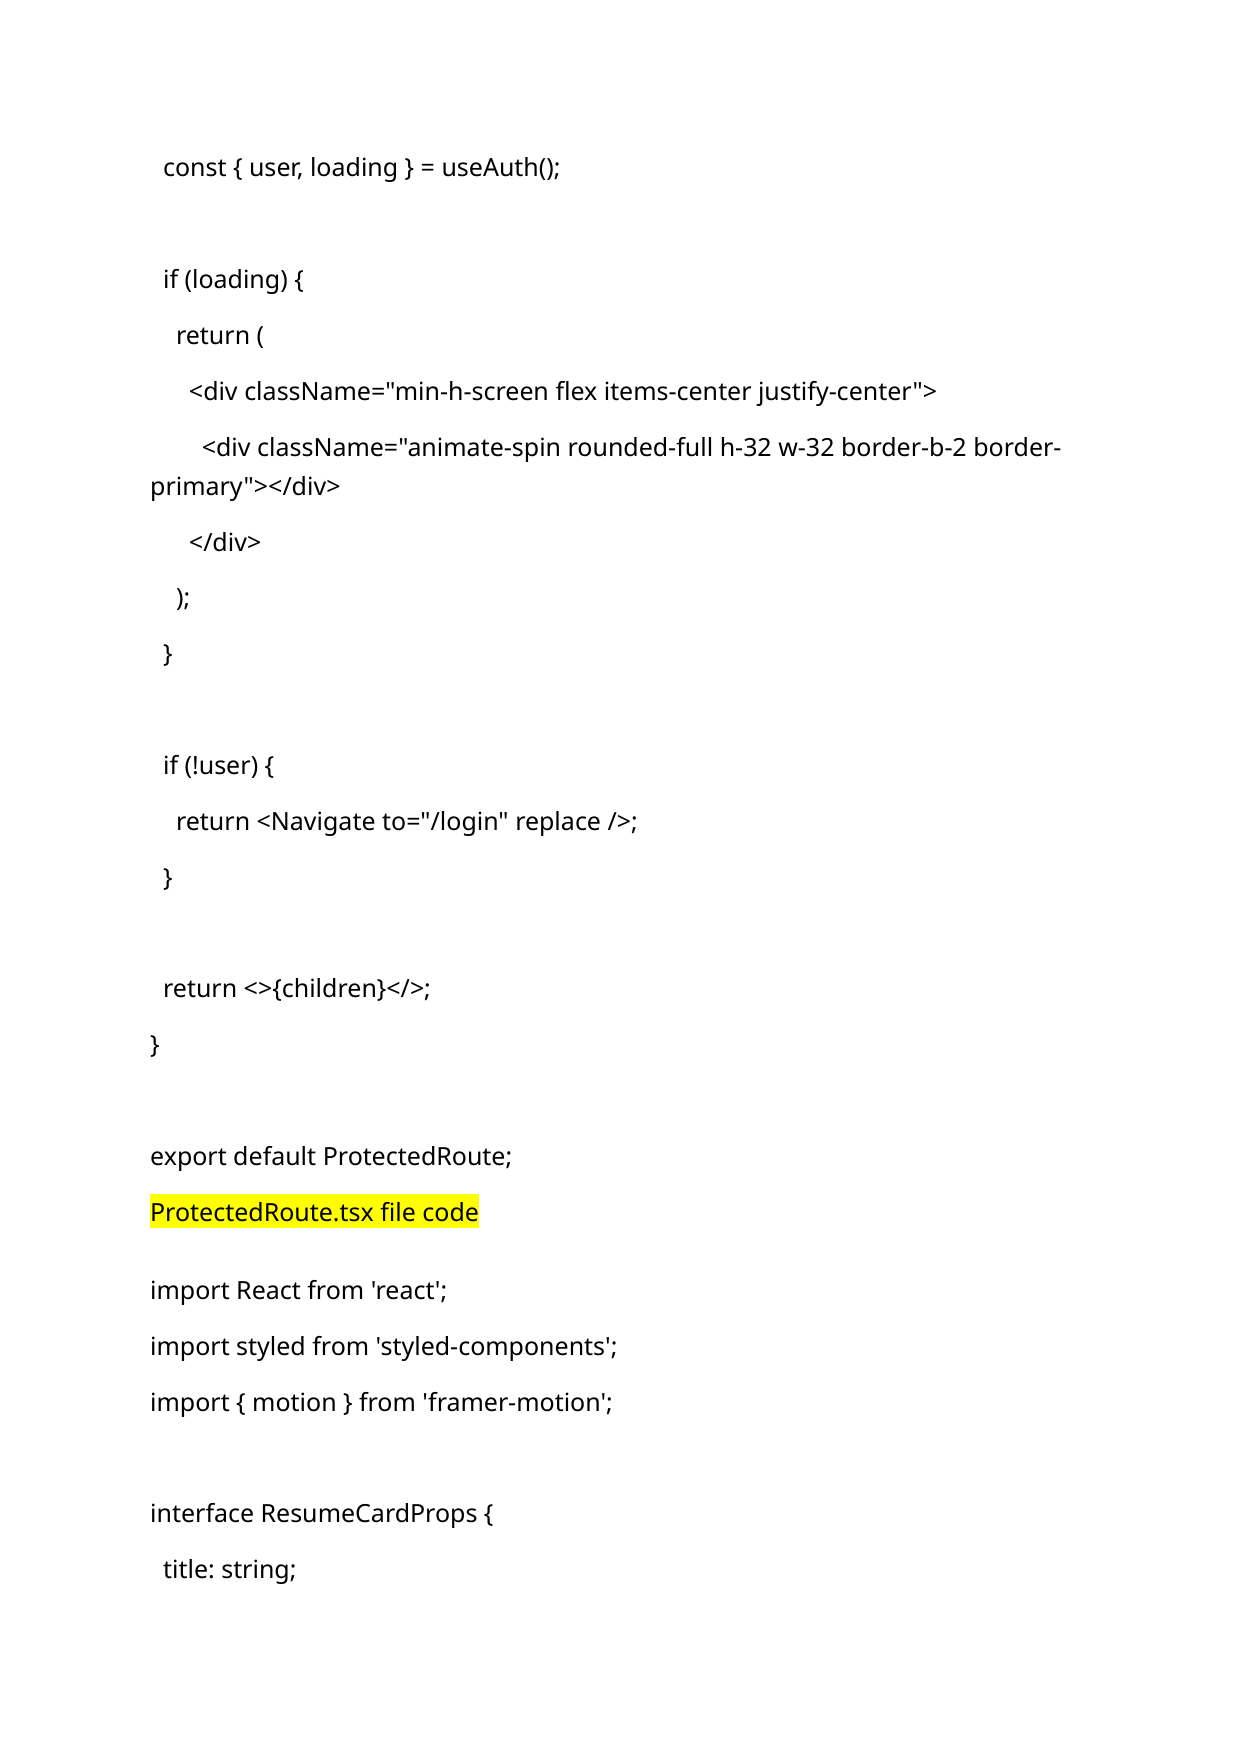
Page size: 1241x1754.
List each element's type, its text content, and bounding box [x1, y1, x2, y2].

text return <>{children}</>; [150, 971, 1090, 1005]
text </div> [150, 524, 1090, 558]
text export default ProtectedRoute; [150, 1138, 1090, 1172]
text } [150, 636, 1090, 670]
text <div className="min-h-screen flex items-center justify-center"> [150, 373, 1090, 407]
text <div className="animate-spin rounded-full h-32 w-32 border-b-2 border-primary"></div> [150, 429, 1090, 502]
text interface ResumeCardProps { [150, 1496, 1090, 1530]
text const { user, loading } = useAuth(); [150, 150, 1090, 184]
text title: string; [150, 1552, 1090, 1586]
text return ( [150, 317, 1090, 352]
text if (loading) { [150, 262, 1090, 296]
text import { motion } from 'framer-motion'; [150, 1384, 1090, 1418]
text import styled from 'styled-components'; [150, 1328, 1090, 1362]
text } [150, 859, 1090, 893]
text return <Navigate to="/login" replace />; [150, 803, 1090, 837]
text ProtectedRoute.tsx file code import React from 'react'; [150, 1194, 1090, 1307]
text if (!user) { [150, 747, 1090, 782]
text } [150, 1027, 1090, 1061]
text ); [150, 580, 1090, 614]
